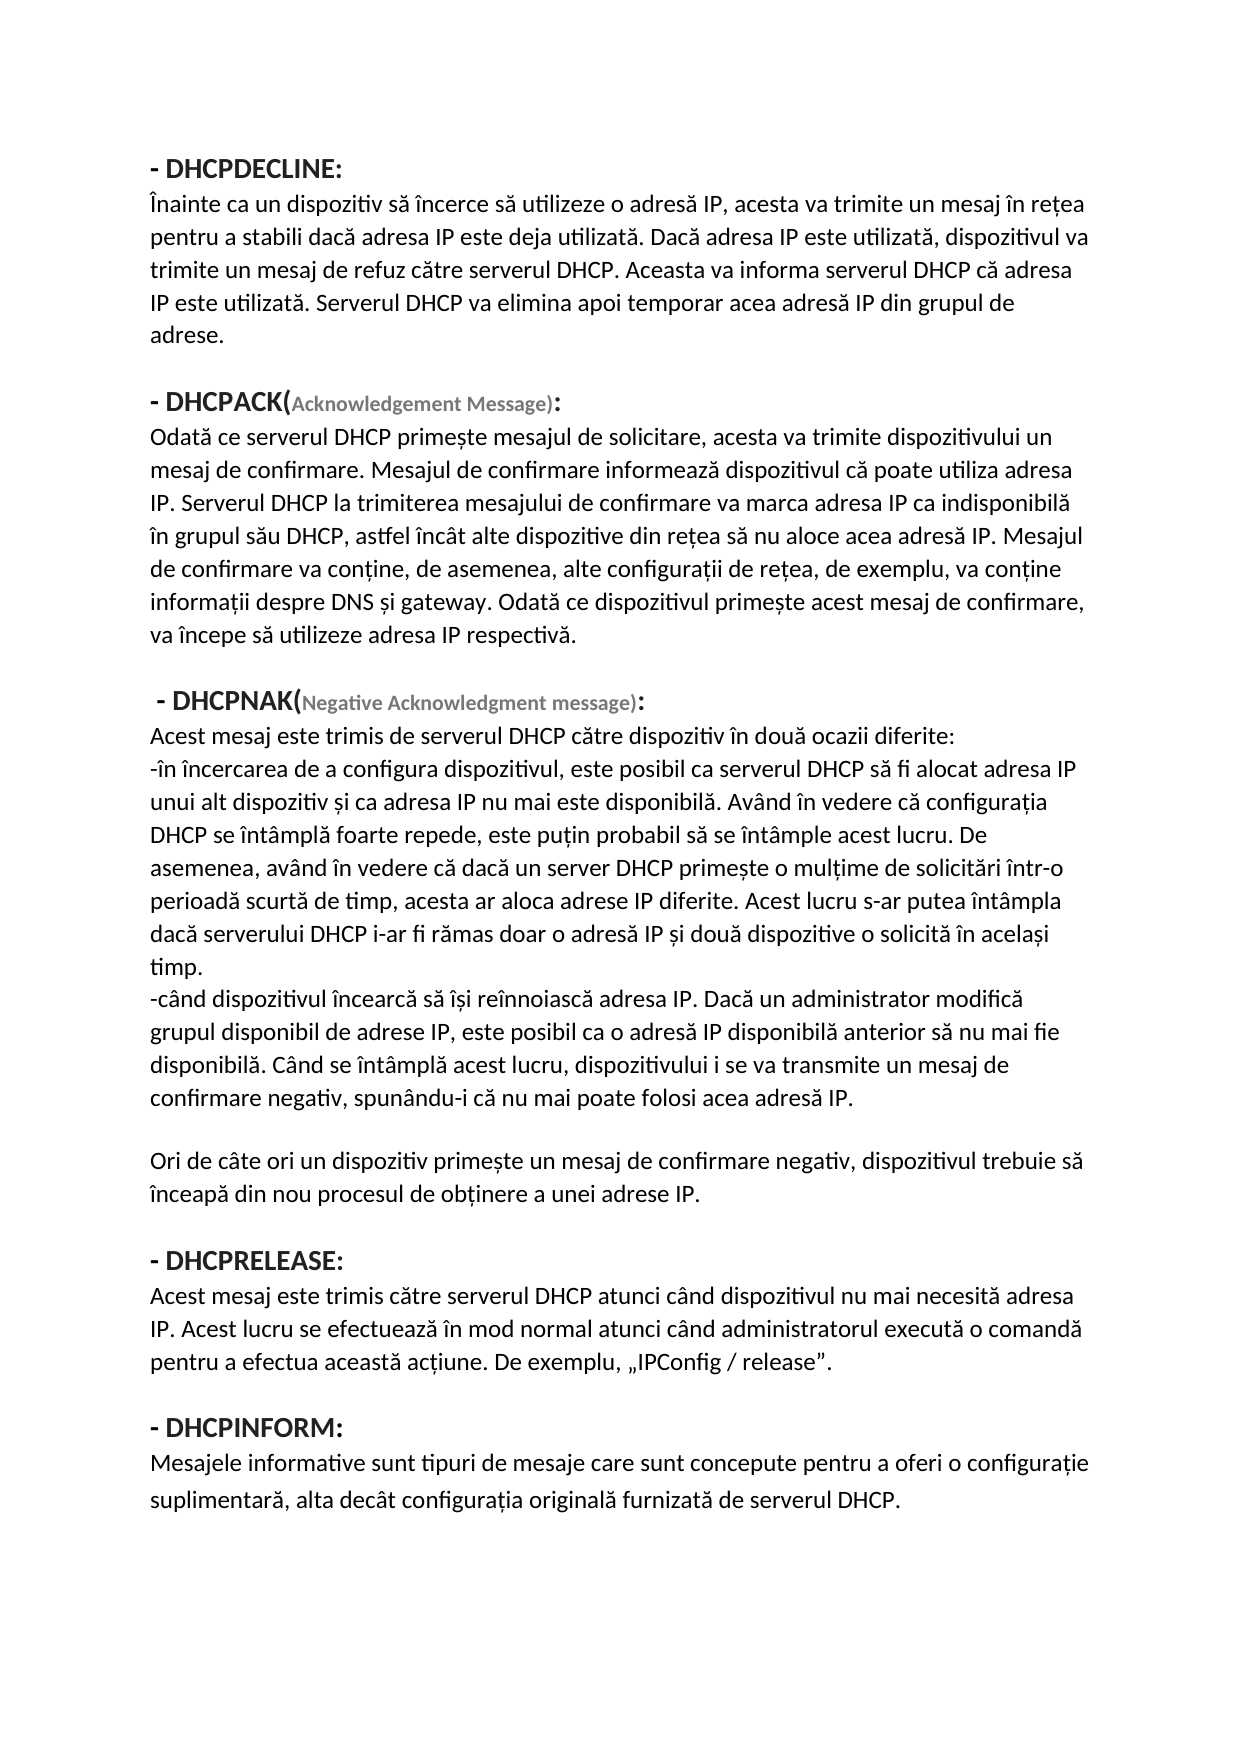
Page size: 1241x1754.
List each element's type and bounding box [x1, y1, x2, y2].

text [150, 150, 1090, 1516]
